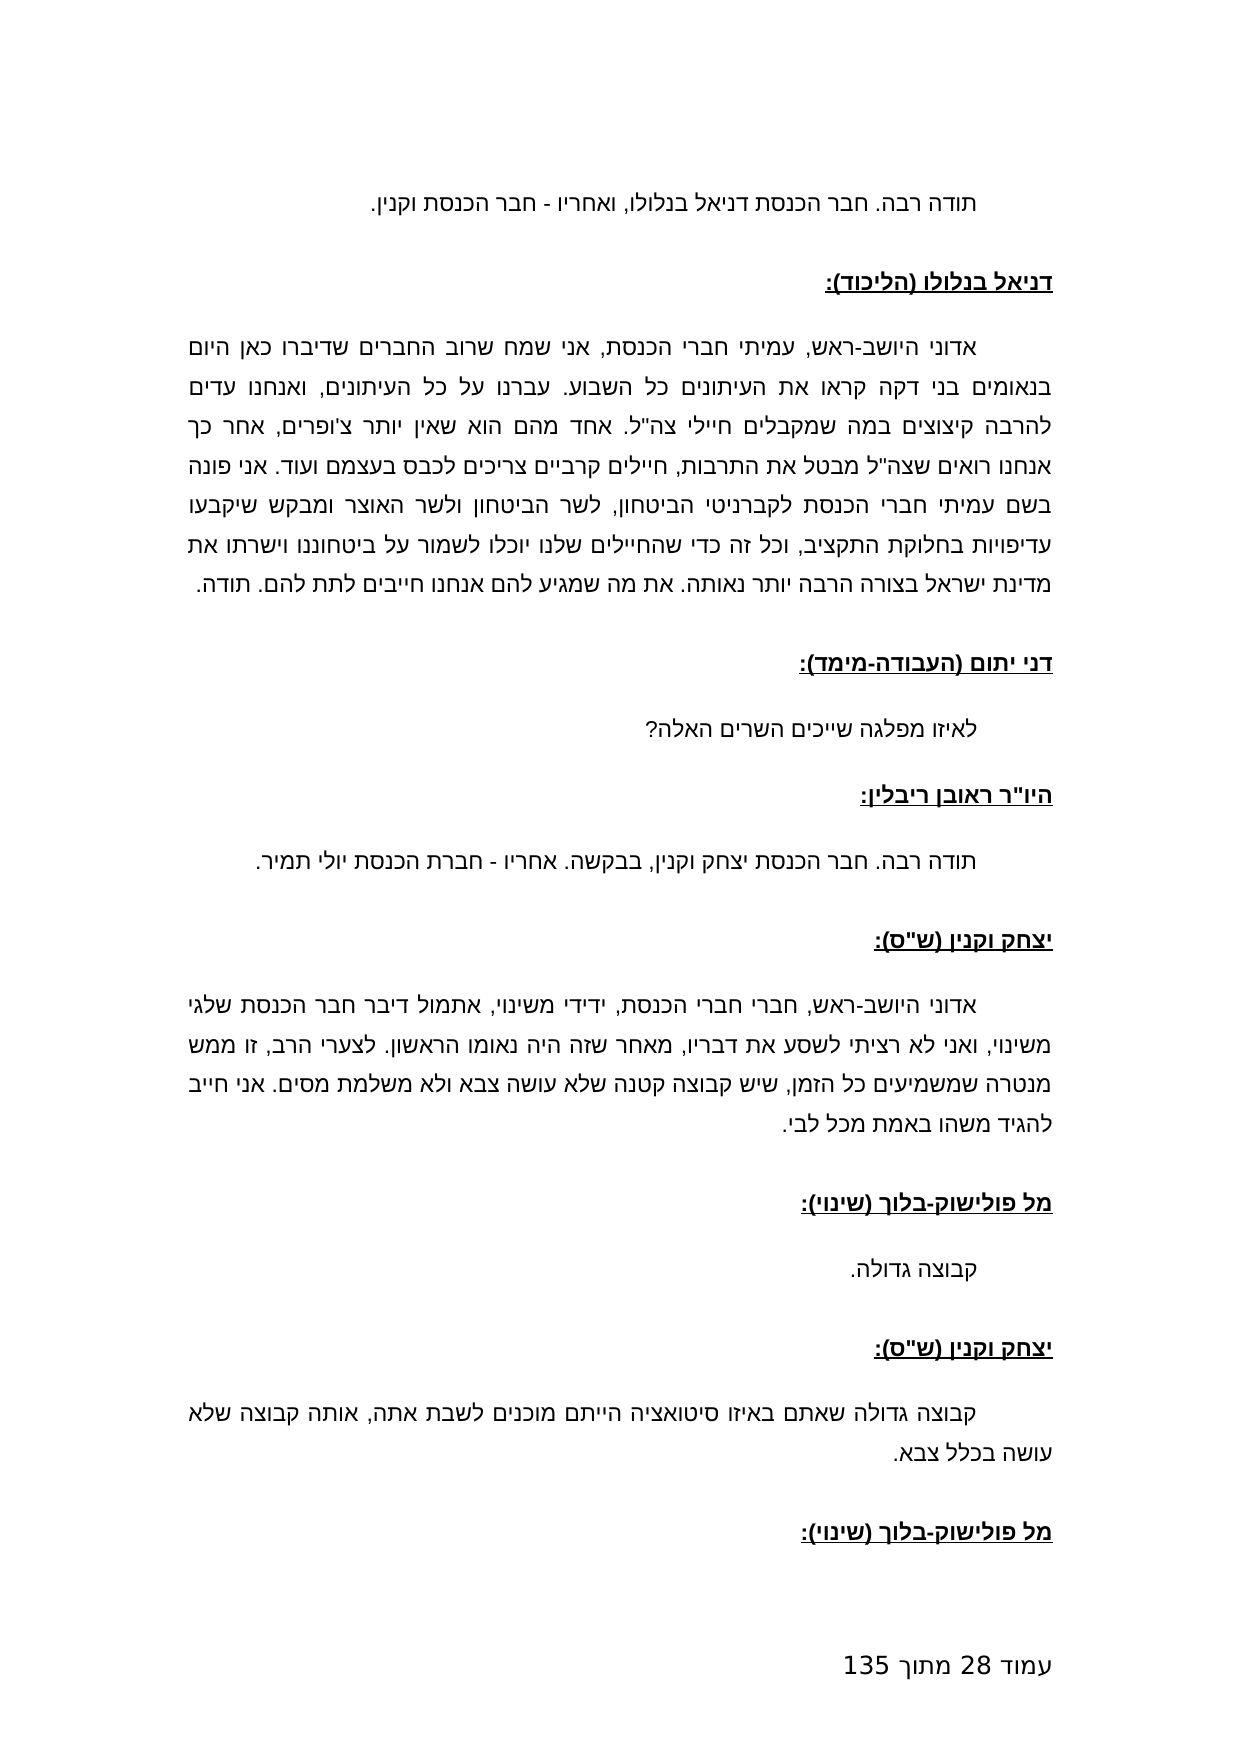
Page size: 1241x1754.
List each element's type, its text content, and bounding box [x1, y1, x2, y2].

text אדוני היושב-ראש, עמיתי חברי הכנסת, אני שמח שרוב החברים שדיברו כאן היום בנאומים בני דקה קראו את העיתונים כל השבוע. עברנו על כל העיתונים, ואנחנו עדים להרבה קיצוצים במה שמקבלים חיילי צה"ל. אחד מהם הוא שאין יותר צ'ופרים, אחר כך אנחנו רואים שצה"ל מבטל את התרבות, חיילים קרביים צריכים לכבס בעצמם ועוד. אני פונה בשם עמיתי חברי הכנסת לקברניטי הביטחון, לשר הביטחון ולשר האוצר ומבקש שיקבעו עדיפויות בחלוקת התקציב, וכל זה כדי שהחיילים שלנו יוכלו לשמור על ביטחוננו וישרתו את מדינת ישראל בצורה הרבה יותר נאותה. את מה שמגיע להם אנחנו חייבים לתת להם. תודה. [187, 334, 1053, 597]
text קבוצה גדולה. [187, 1256, 1053, 1282]
text תודה רבה. חבר הכנסת דניאל בנלולו, ואחריו - חבר הכנסת וקנין. [187, 189, 1053, 216]
text היו"ר ראובן ריבלין: [187, 782, 1053, 808]
text קבוצה גדולה שאתם באיזו סיטואציה הייתם מוכנים לשבת אתה, אותה קבוצה שלא עושה בכלל צבא. [187, 1400, 1053, 1466]
text יצחק וקנין (ש"ס): [187, 927, 1053, 953]
text מל פולישוק-בלוך (שינוי): [187, 1190, 1053, 1216]
text אדוני היושב-ראש, חברי חברי הכנסת, ידידי משינוי, אתמול דיבר חבר הכנסת שלגי משינוי, ואני לא רציתי לשסע את דבריו, מאחר שזה היה נאומו הראשון. לצערי הרב, זו ממש מנטרה שמשמיעים כל הזמן, שיש קבוצה קטנה שלא עושה צבא ולא משלמת מסים. אני חייב להגיד משהו באמת מכל לבי. [187, 992, 1053, 1137]
text תודה רבה. חבר הכנסת יצחק וקנין, בבקשה. אחריו - חברת הכנסת יולי תמיר. [187, 848, 1053, 874]
text דניאל בנלולו (הליכוד): [187, 268, 1053, 295]
text לאיזו מפלגה שייכים השרים האלה? [187, 716, 1053, 742]
text מל פולישוק-בלוך (שינוי): [187, 1519, 1053, 1545]
text יצחק וקנין (ש"ס): [187, 1334, 1053, 1361]
text דני יתום (העבודה-מימד): [187, 650, 1053, 676]
